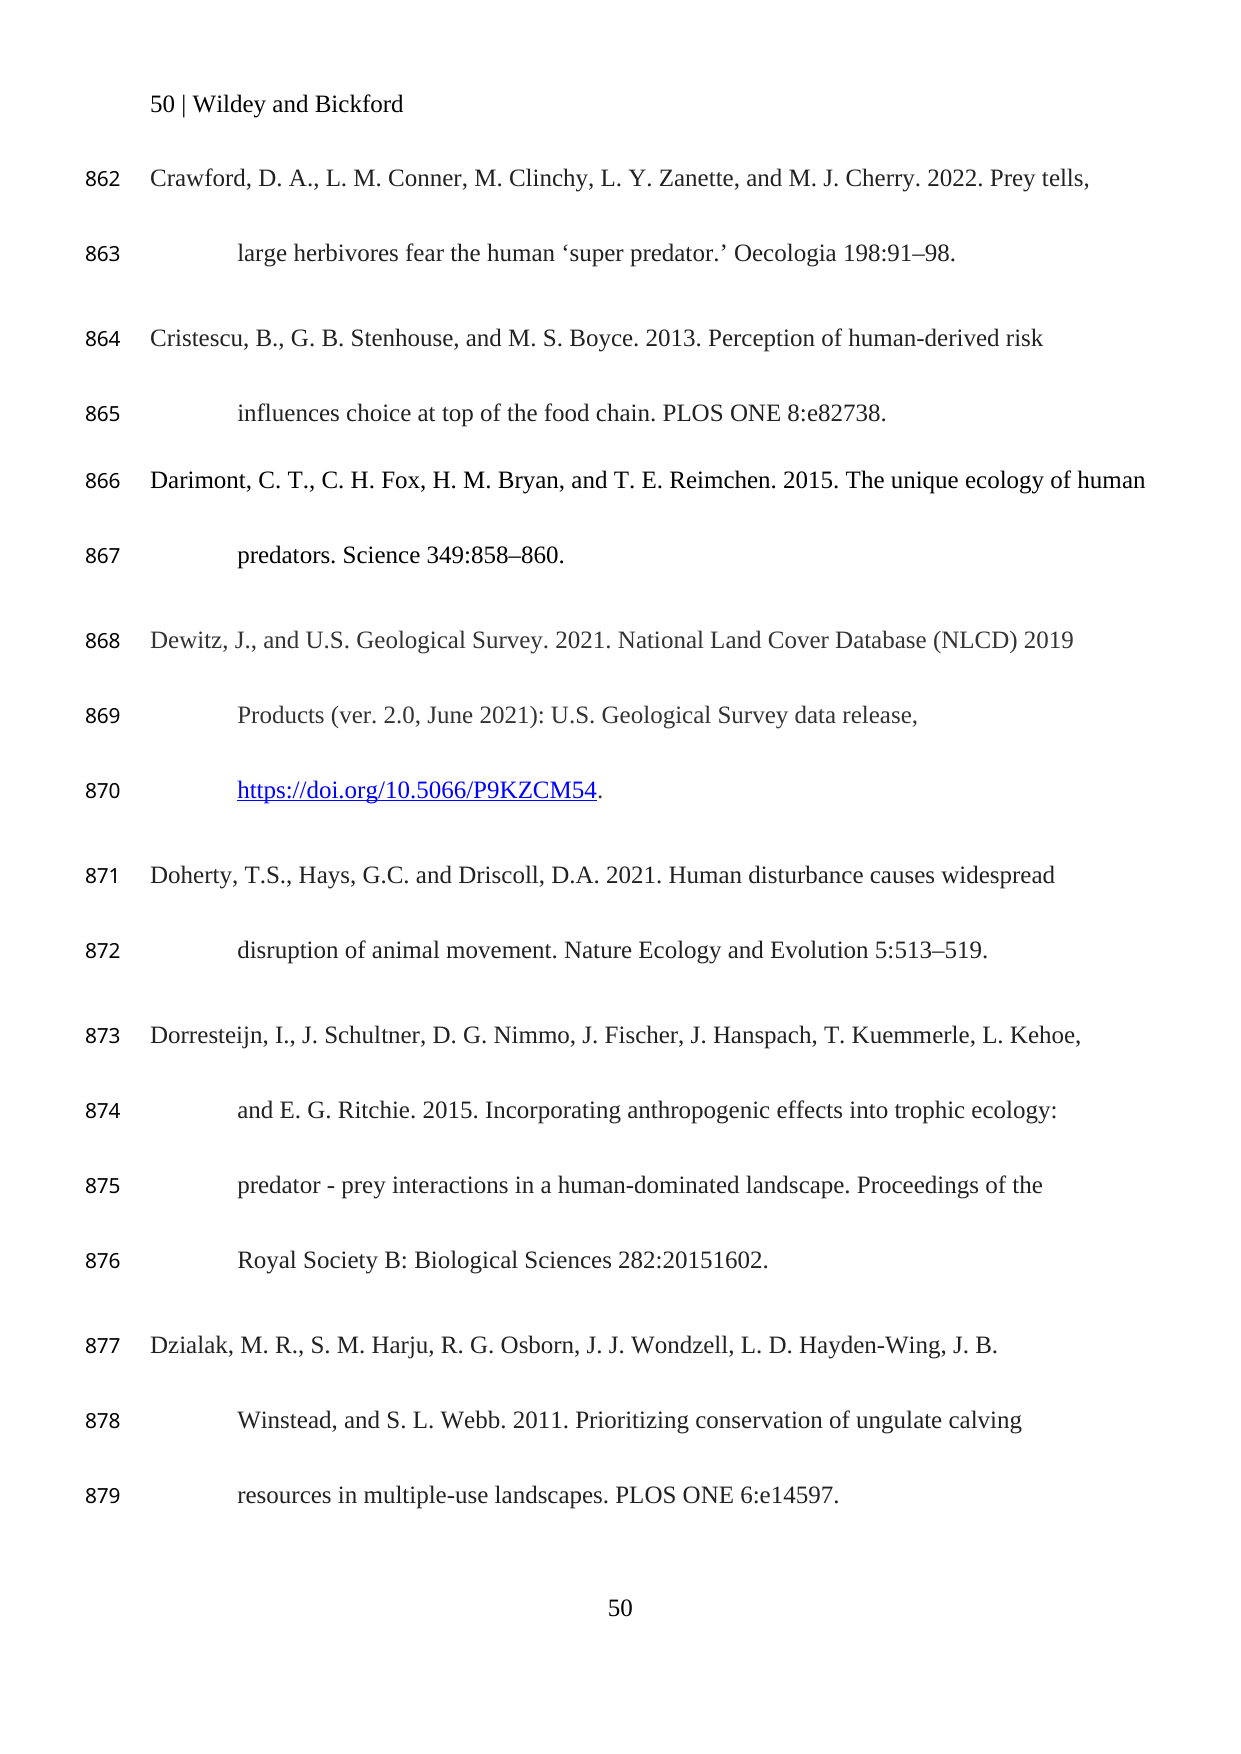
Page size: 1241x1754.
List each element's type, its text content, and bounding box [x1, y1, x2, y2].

text Dewitz, J., and U.S. Geological Survey. 2021. National Land Cover Database (NLCD) 2019 Products (ver. 2.0, June 2021): U.S. Geological Survey data release, https://doi.org/10.5066/P9KZCM54. [150, 620, 1090, 808]
text Doherty, T.S., Hays, G.C. and Driscoll, D.A. 2021. Human disturbance causes widespread disruption of animal movement. Nature Ecology and Evolution 5:513–519. [150, 855, 1090, 968]
text Dzialak, M. R., S. M. Harju, R. G. Osborn, J. J. Wondzell, L. D. Hayden-Wing, J. B. Winstead, and S. L. Webb. 2011. Prioritizing conservation of ungulate calving resources in multiple-use landscapes. PLOS ONE 6:e14597. [150, 1325, 1090, 1513]
text Crawford, D. A., L. M. Conner, M. Clinchy, L. Y. Zanette, and M. J. Cherry. 2022. Prey tells, large herbivores fear the human ‘super predator.’ Oecologia 198:91–98. [150, 192, 1090, 272]
text Cristescu, B., G. B. Stenhouse, and M. S. Boyce. 2013. Perception of human-derived risk influences choice at top of the food chain. PLOS ONE 8:e82738. [150, 319, 1090, 432]
text Dorresteijn, I., J. Schultner, D. G. Nimmo, J. Fischer, J. Hanspach, T. Kuemmerle, L. Kehoe, and E. G. Ritchie. 2015. Incorporating anthropogenic effects into trophic ecology: predator - prey interactions in a human-dominated landscape. Proceedings of the Royal Society B: Biological Sciences 282:20151602. [150, 1015, 1090, 1278]
text Darimont, C. T., C. H. Fox, H. M. Bryan, and T. E. Reimchen. 2015. The unique ecology of human predators. Science 349:858–860. [150, 460, 1146, 573]
